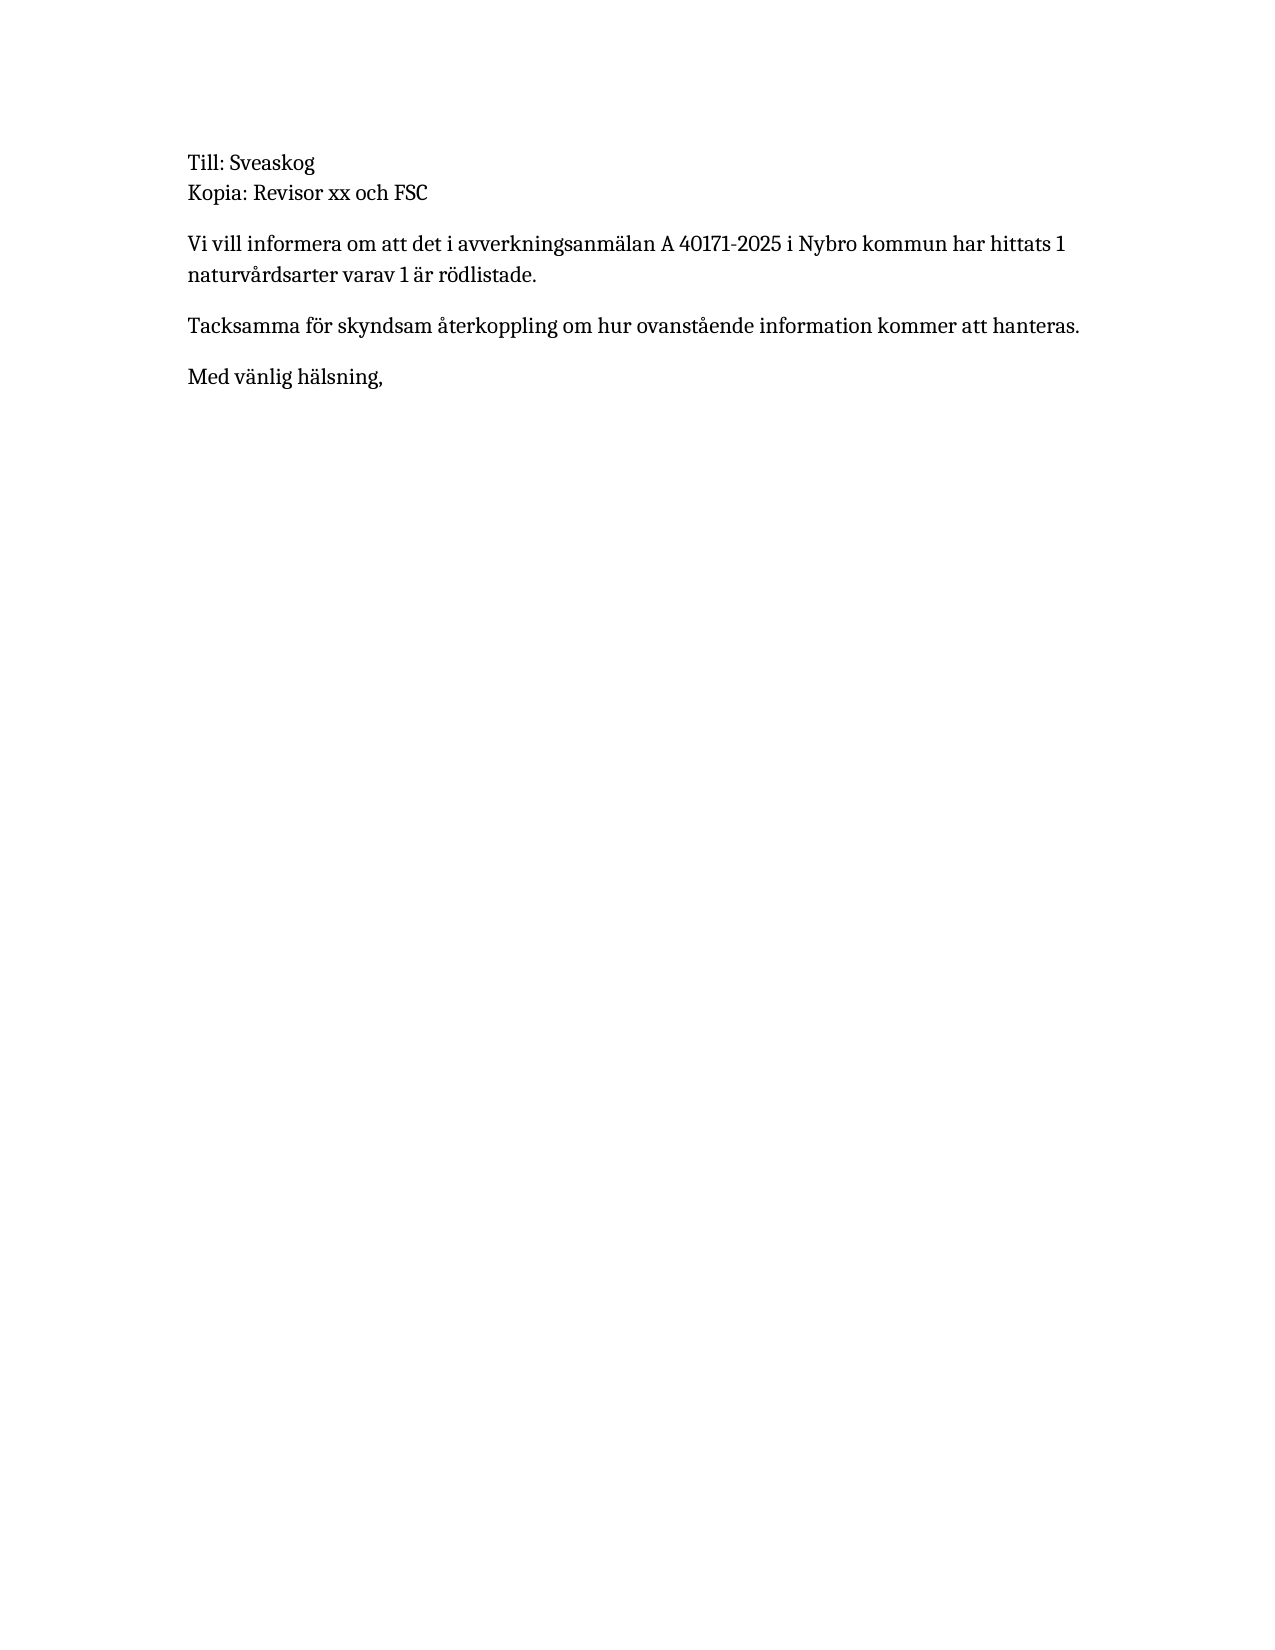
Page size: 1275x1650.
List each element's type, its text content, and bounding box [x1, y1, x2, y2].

text Med vänlig hälsning, [187, 363, 1087, 420]
text Till: Sveaskog Kopia: Revisor xx och FSC [187, 150, 1087, 207]
text Tacksamma för skyndsam återkoppling om hur ovanstående information kommer att hanteras. [187, 312, 1087, 339]
text Vi vill informera om att det i avverkningsanmälan A 40171-2025 i Nybro kommun har hittats 1 naturvårdsarter varav 1 är rödlistade. [187, 231, 1087, 288]
